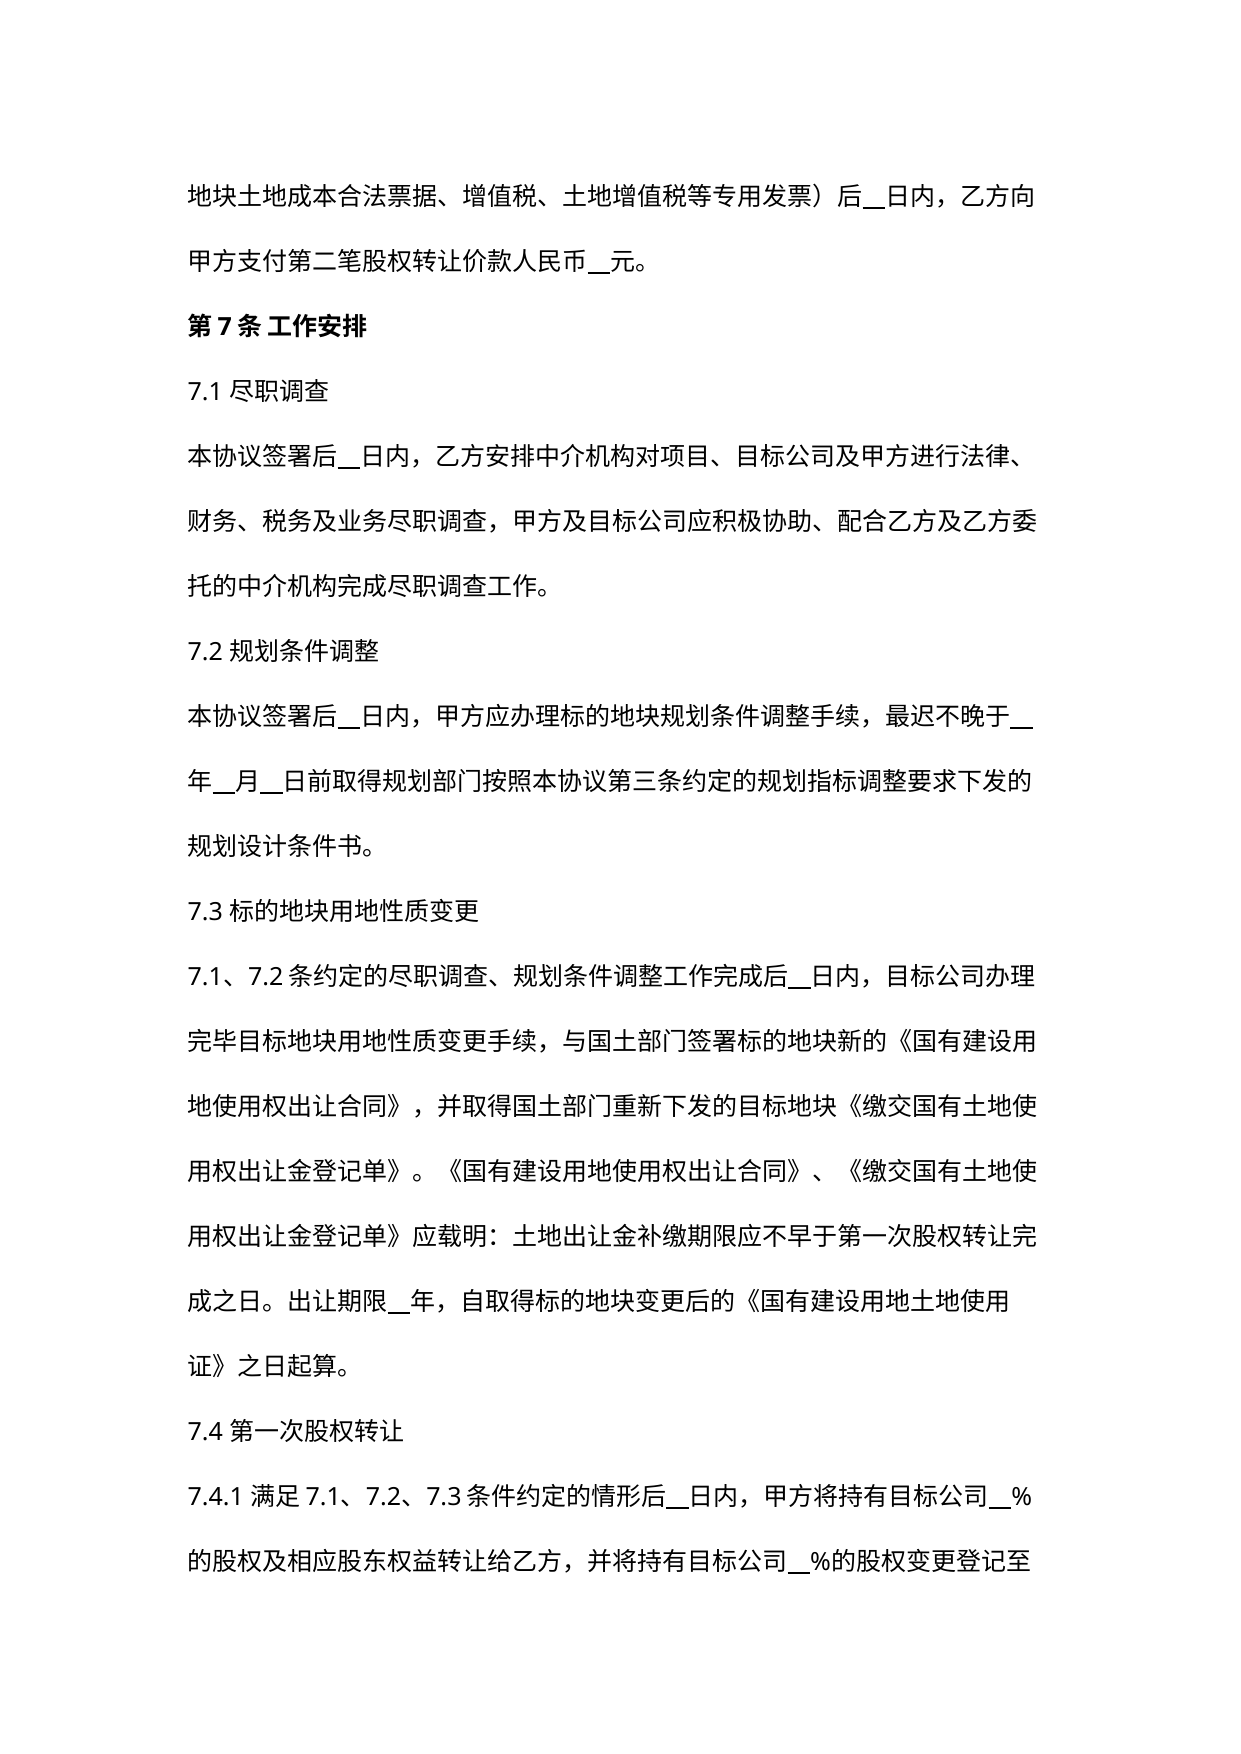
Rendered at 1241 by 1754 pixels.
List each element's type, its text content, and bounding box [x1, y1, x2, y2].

text 7.1 尽职调查 [187, 357, 1053, 422]
text 7.3 标的地块用地性质变更 [187, 877, 1053, 942]
text 本协议签署后 日内，乙方安排中介机构对项目、目标公司及甲方进行法律、财务、税务及业务尽职调查，甲方及目标公司应积极协助、配合乙方及乙方委托的中介机构完成尽职调查工作。 [187, 422, 1053, 617]
text 7.4 第一次股权转让 [187, 1397, 1053, 1462]
text 本协议签署后 日内，甲方应办理标的地块规划条件调整手续，最迟不晚于 年 月 日前取得规划部门按照本协议第三条约定的规划指标调整要求下发的规划设计条件书。 [187, 682, 1053, 877]
text 第7条 工作安排 [187, 292, 1053, 357]
text 7.2 规划条件调整 [187, 617, 1053, 682]
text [187, 1462, 1053, 1592]
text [187, 162, 1053, 292]
text 7.1、7.2条约定的尽职调查、规划条件调整工作完成后 日内，目标公司办理完毕目标地块用地性质变更手续，与国土部门签署标的地块新的《国有建设用地使用权出让合同》，并取得国土部门重新下发的目标地块《缴交国有土地使用权出让金登记单》。《国有建设用地使用权出让合同》、《缴交国有土地使用权出让金登记单》应载明：土地出让金补缴期限应不早于第一次股权转让完成之日。出让期限 年，自取得标的地块变更后的《国有建设用地土地使用证》之日起算。 [187, 942, 1053, 1397]
